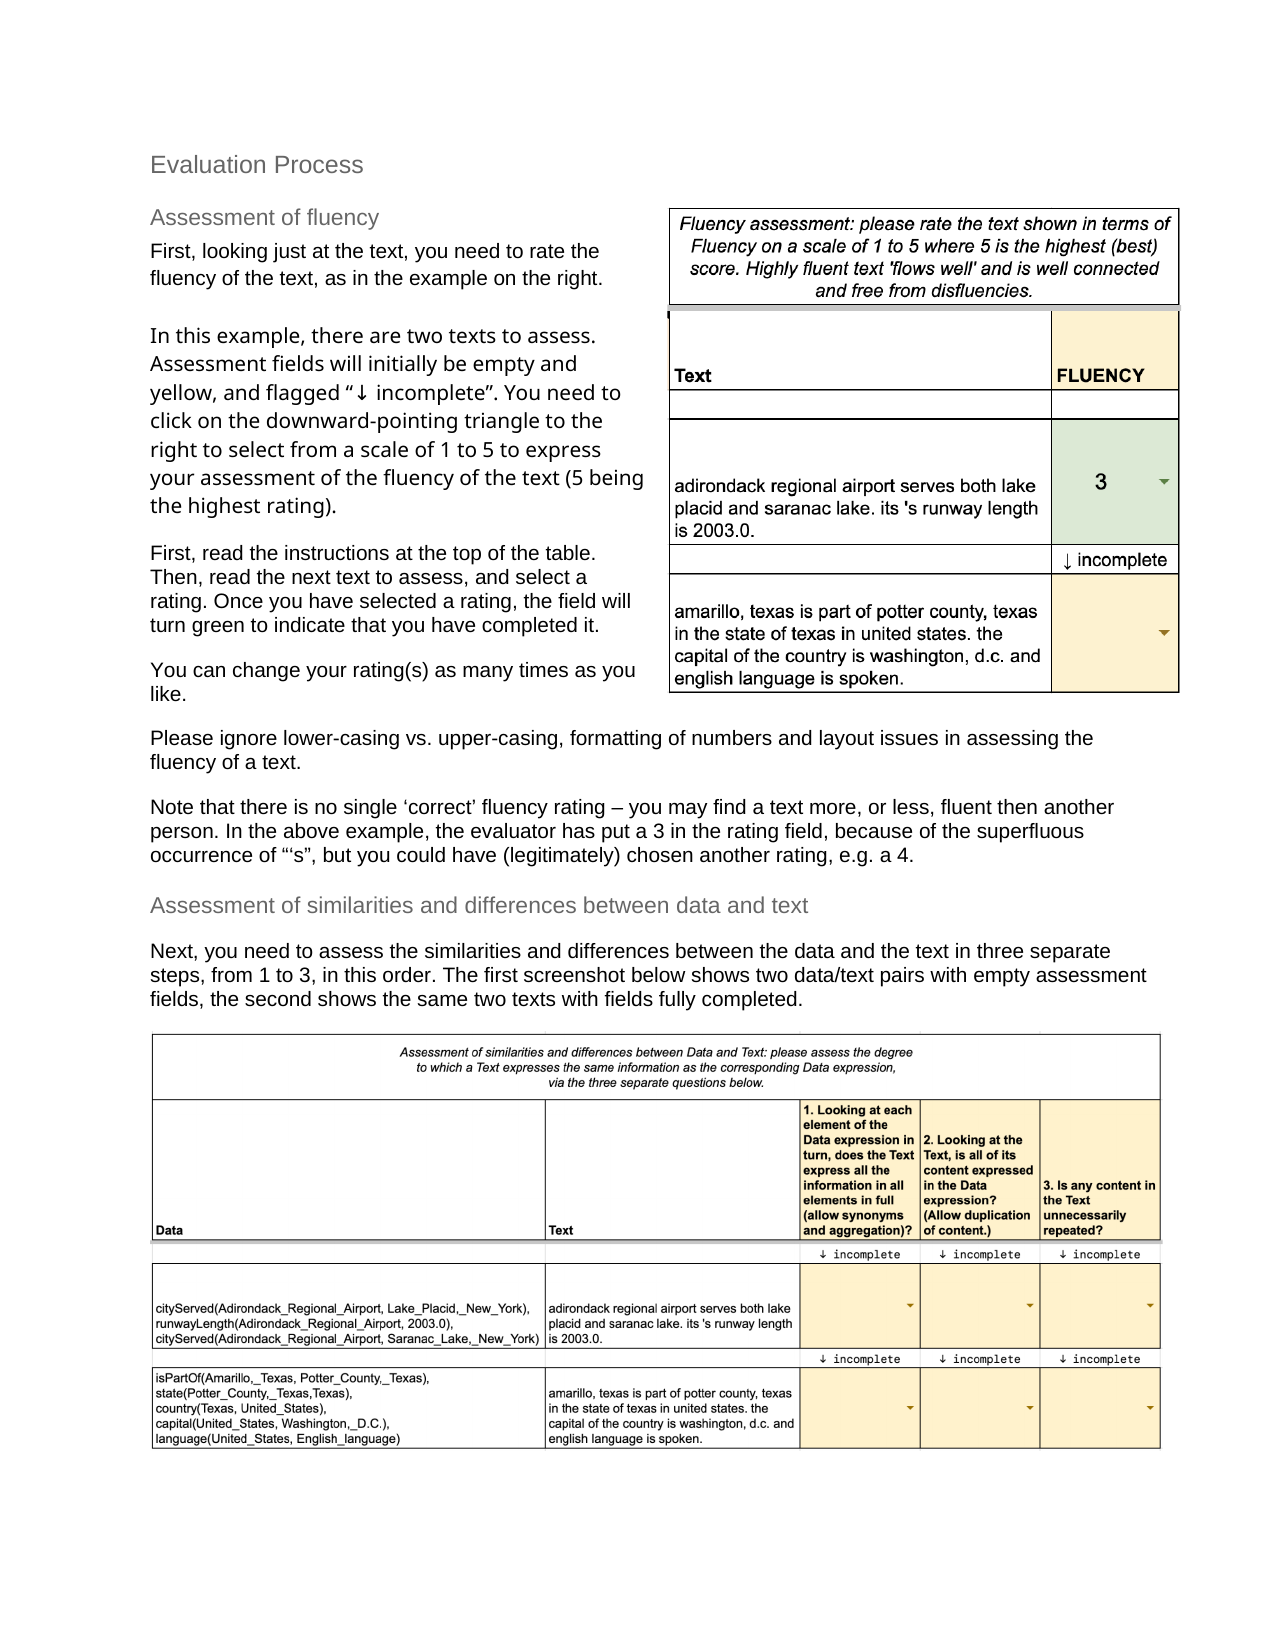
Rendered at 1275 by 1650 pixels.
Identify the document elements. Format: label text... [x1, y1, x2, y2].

text You can change your rating(s) as many times as you like. [150, 657, 1162, 705]
subtitle Evaluation Process [150, 150, 1162, 179]
text In this example, there are two texts to assess. Assessment fields will initially be empty and yellow, and flagged “↓ incomplete”. You need to click on the downward-pointing triangle to the right to select from a scale of 1 to 5 to express your assessment of the fluency of the text (5 being the highest rating). [150, 321, 667, 520]
text Note that there is no single ‘correct’ fluency rating – you may find a text more, or less, fluent then another person. In the above example, the evaluator has put a 3 in the rating field, because of the superfluous occurrence of “‘s”, but you could have (legitimately) chosen another rating, e.g. a 4. [150, 795, 1162, 867]
text First, read the instructions at the top of the table. Then, read the next text to assess, and select a rating. Once you have selected a rating, the field will turn green to indicate that you have completed it. [150, 541, 667, 637]
text Please ignore lower-casing vs. upper-casing, formatting of numbers and layout issues in assessing the fluency of a text. [150, 726, 1162, 774]
picture [150, 1031, 1163, 1451]
subtitle Assessment of similarities and differences between data and text [150, 892, 1162, 918]
subtitle Assessment of fluency [150, 204, 1162, 230]
text Next, you need to assess the similarities and differences between the data and the text in three separate steps, from 1 to 3, in this order. The first screenshot below shows two data/text pairs with empty assessment fields, the second shows the same two texts with fields fully completed. [150, 939, 1162, 1011]
text First, looking just at the text, you need to rate the fluency of the text, as in the example on the right. [150, 238, 667, 290]
picture [667, 207, 1182, 694]
